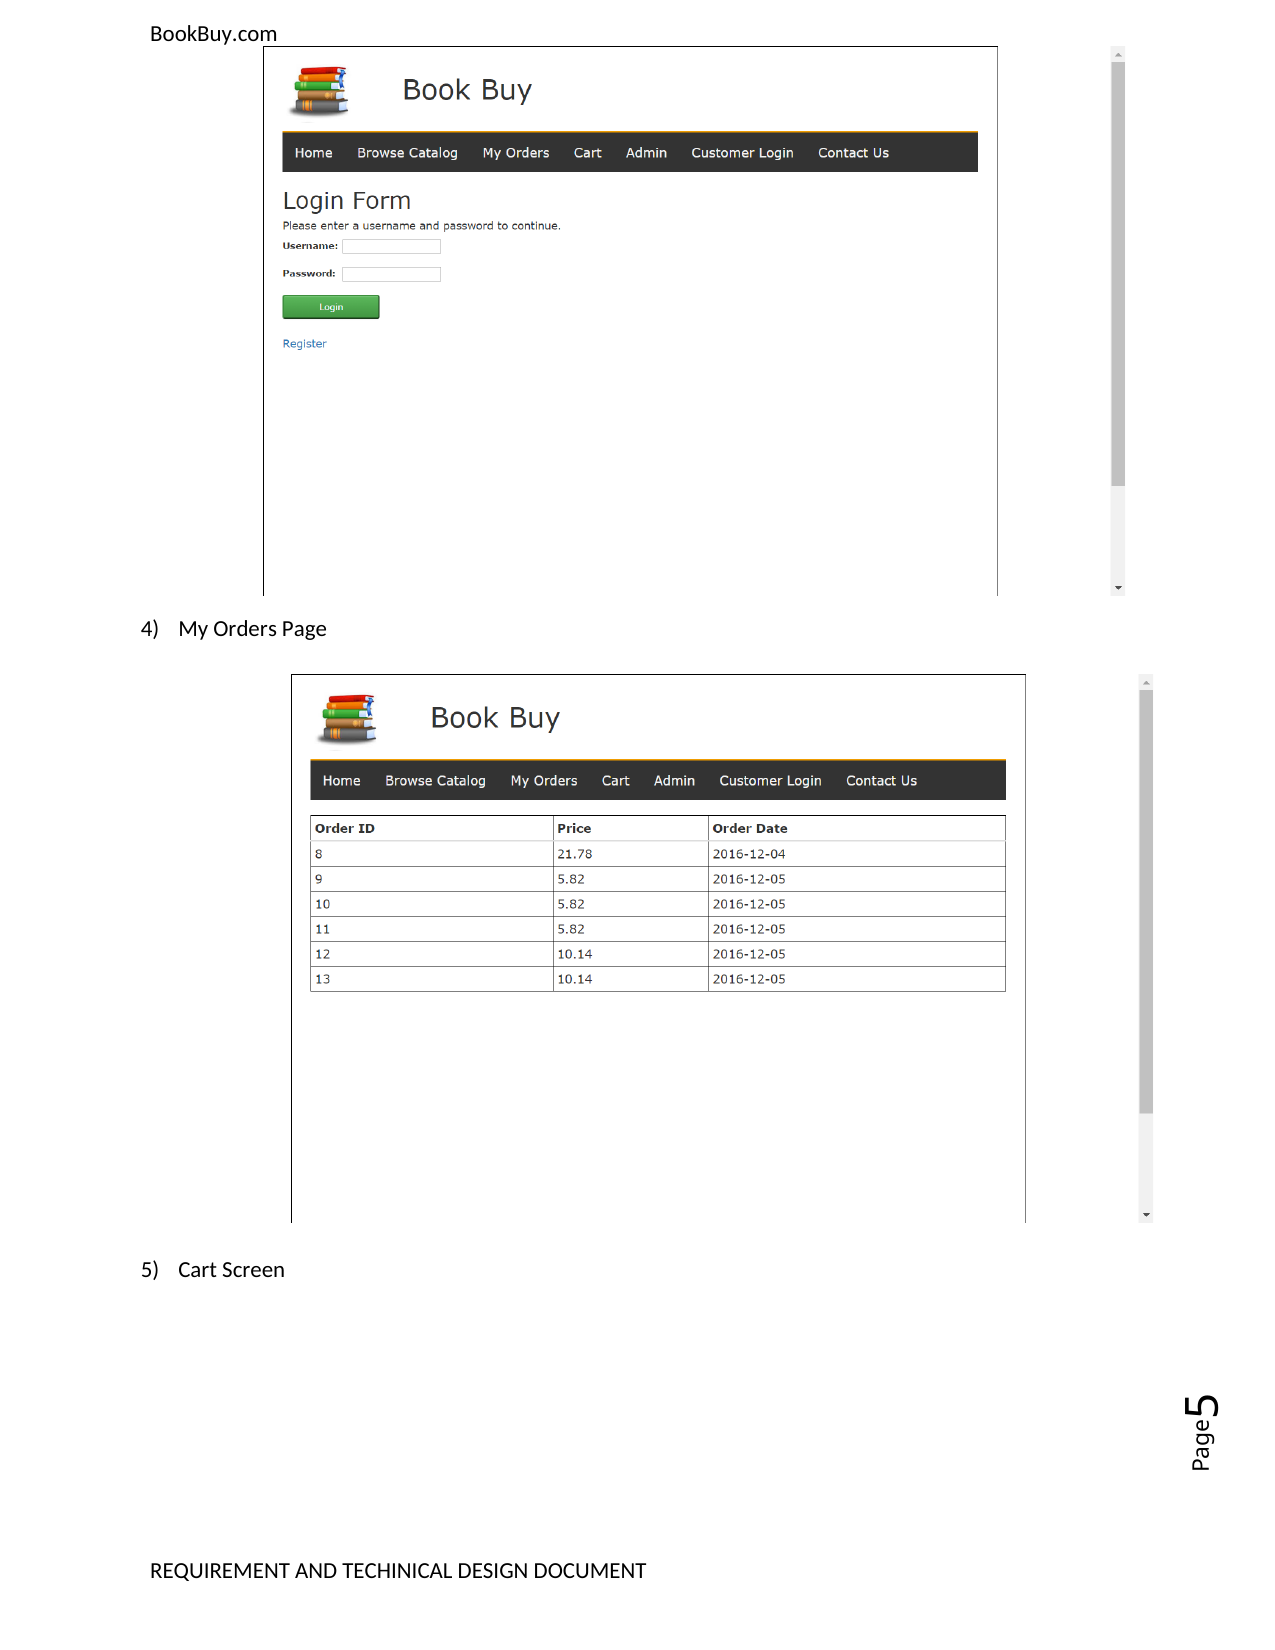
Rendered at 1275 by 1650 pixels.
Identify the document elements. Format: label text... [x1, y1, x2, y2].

list Cart Screen [141, 1255, 1125, 1283]
picture [150, 46, 1125, 596]
picture [178, 674, 1154, 1223]
list My Orders Page [141, 614, 1125, 642]
